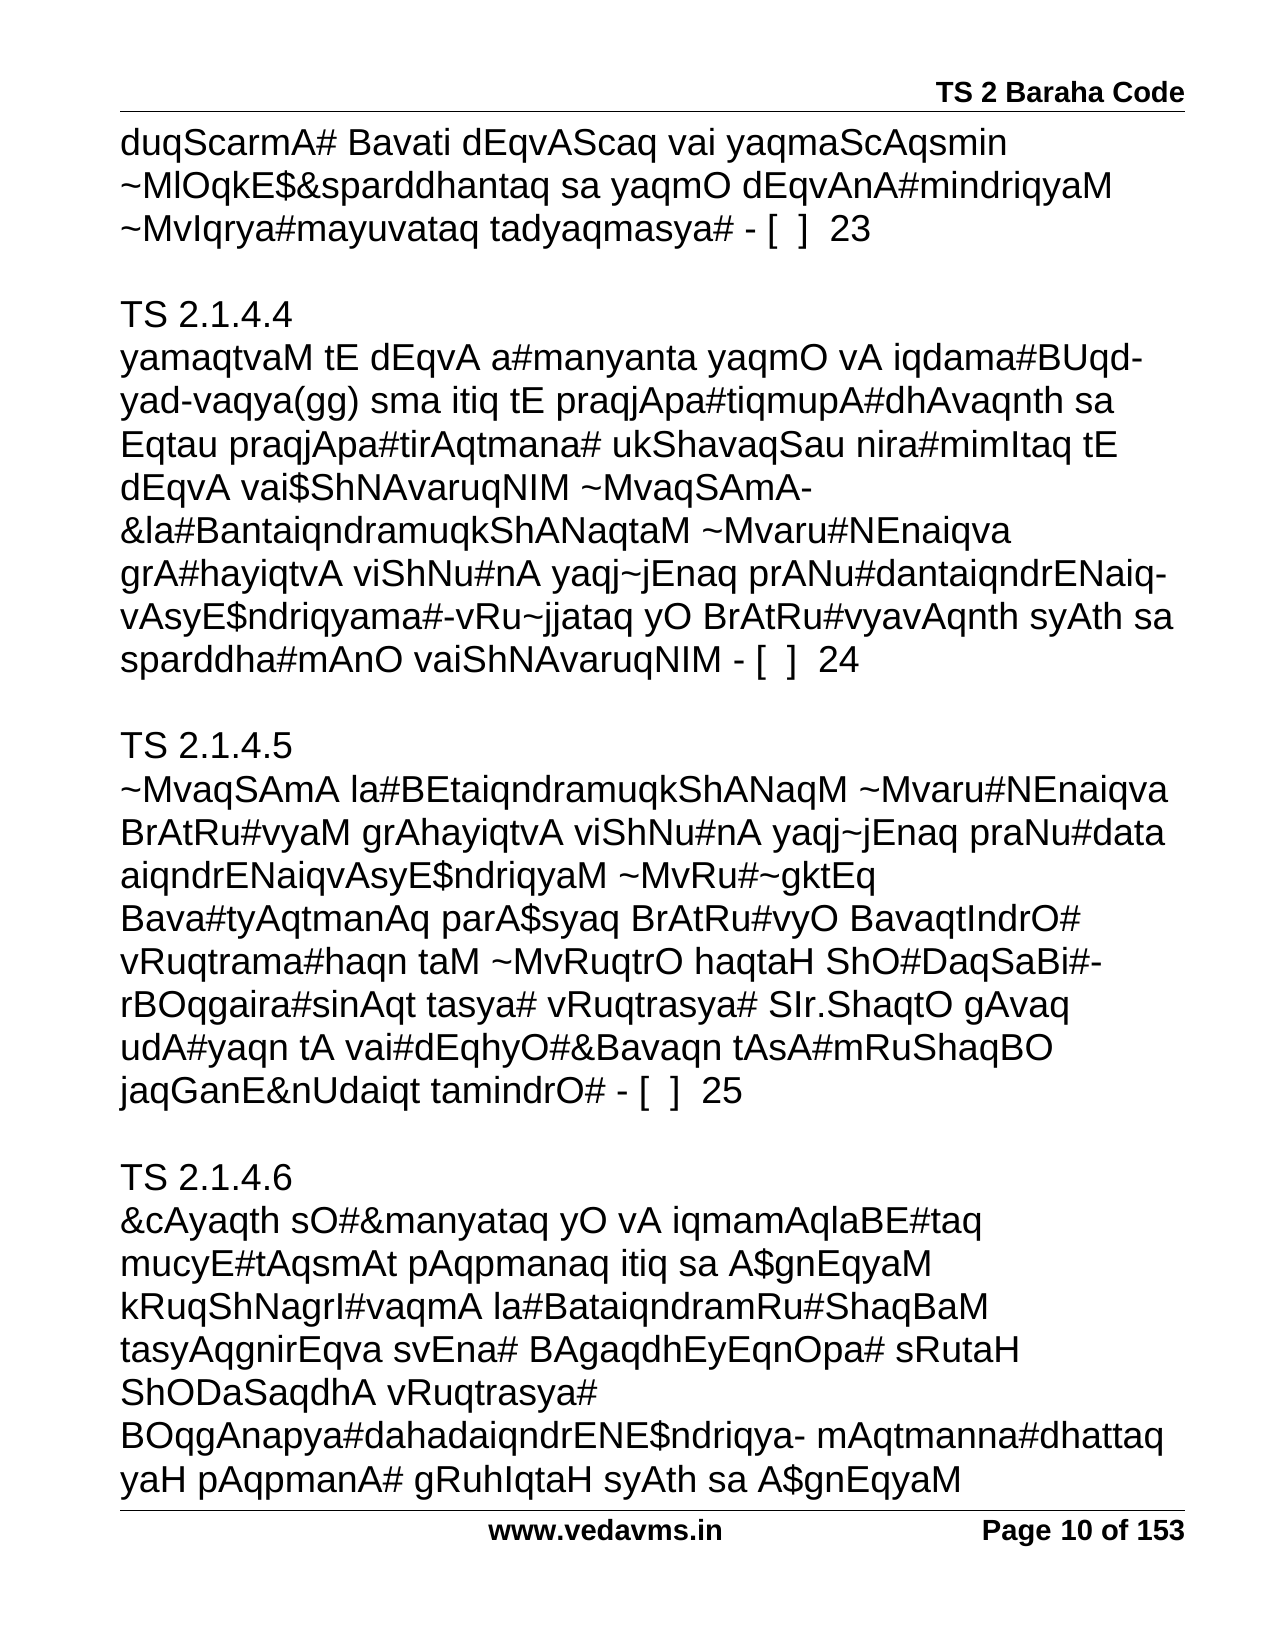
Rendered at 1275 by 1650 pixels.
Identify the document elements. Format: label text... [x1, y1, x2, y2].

text ~MvaqSAmA la#BEtaiqndramuqkShANaqM ~Mvaru#NEnaiqva BrAtRu#vyaM grAhayiqtvA viShNu#nA yaqj~jEnaq praNu#data aiqndrENaiqvAsyE$ndriqyaM ~MvRu#~gktEq Bava#tyAqtmanAq parA$syaq BrAtRu#vyO BavaqtIndrO# vRuqtrama#haqn taM ~MvRuqtrO haqtaH ShO#DaqSaBi#-rBOqgaira#sinAqt tasya# vRuqtrasya# SIr.ShaqtO gAvaq udA#yaqn tA vai#dEqhyO#&Bavaqn tAsA#mRuShaqBO jaqGanE&nUdaiqt tamindrO# - [ ] 25 [120, 767, 1185, 1112]
text TS 2.1.4.4 [120, 292, 1185, 336]
text TS 2.1.4.6 [120, 1155, 1185, 1198]
text TS 2.1.4.5 [120, 724, 1185, 767]
text yamaqtvaM tE dEqvA a#manyanta yaqmO vA iqdama#BUqd-yad-vaqya(gg) sma itiq tE praqjApa#tiqmupA#dhAvaqnth sa Eqtau praqjApa#tirAqtmana# ukShavaqSau nira#mimItaq tE dEqvA vai$ShNAvaruqNIM ~MvaqSAmA-&la#BantaiqndramuqkShANaqtaM ~Mvaru#NEnaiqva grA#hayiqtvA viShNu#nA yaqj~jEnaq prANu#dantaiqndrENaiq-vAsyE$ndriqyama#-vRu~jjataq yO BrAtRu#vyavAqnth syAth sa sparddha#mAnO vaiShNAvaruqNIM - [ ] 24 [120, 336, 1185, 681]
